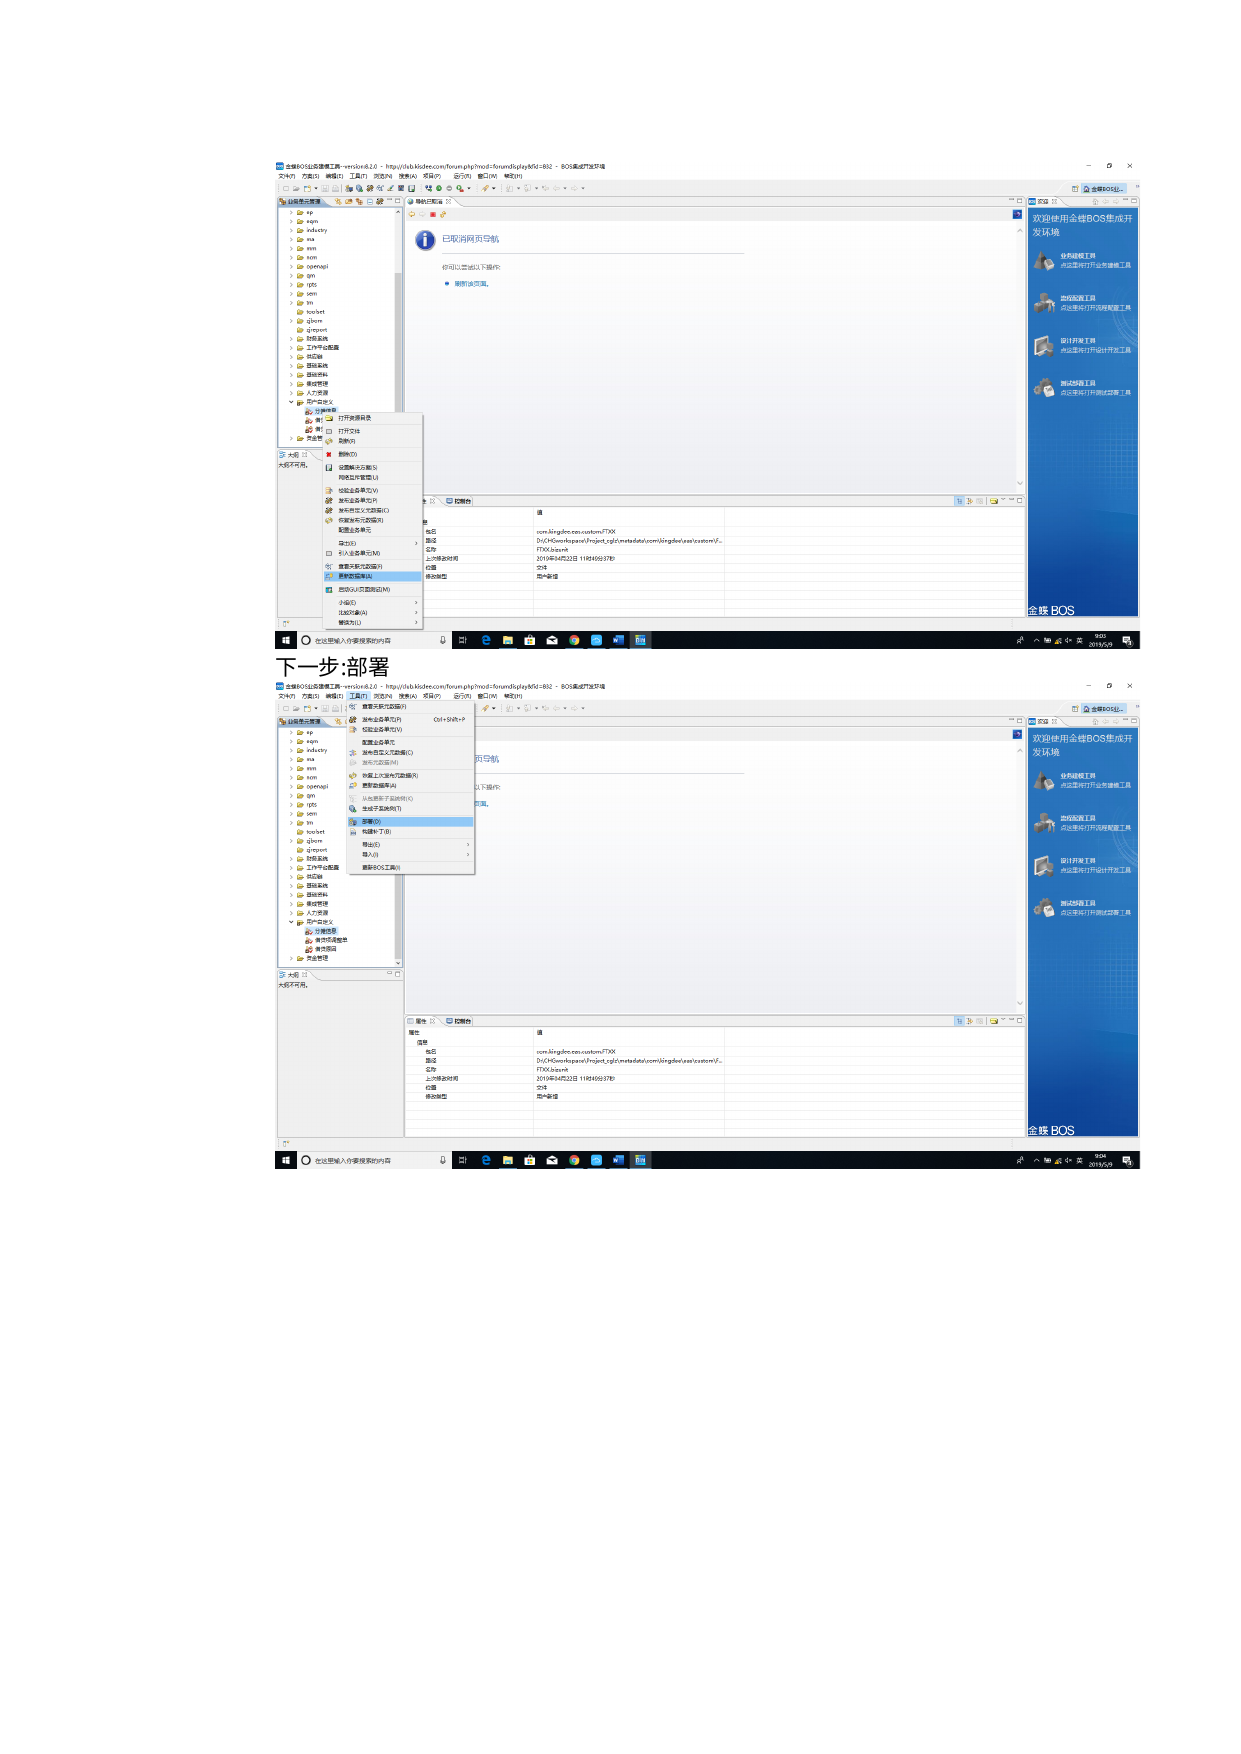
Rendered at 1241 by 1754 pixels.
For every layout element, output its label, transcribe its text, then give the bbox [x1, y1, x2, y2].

picture [275, 162, 1141, 649]
list 下一步:部署 [275, 649, 1053, 682]
picture [275, 682, 1141, 1169]
